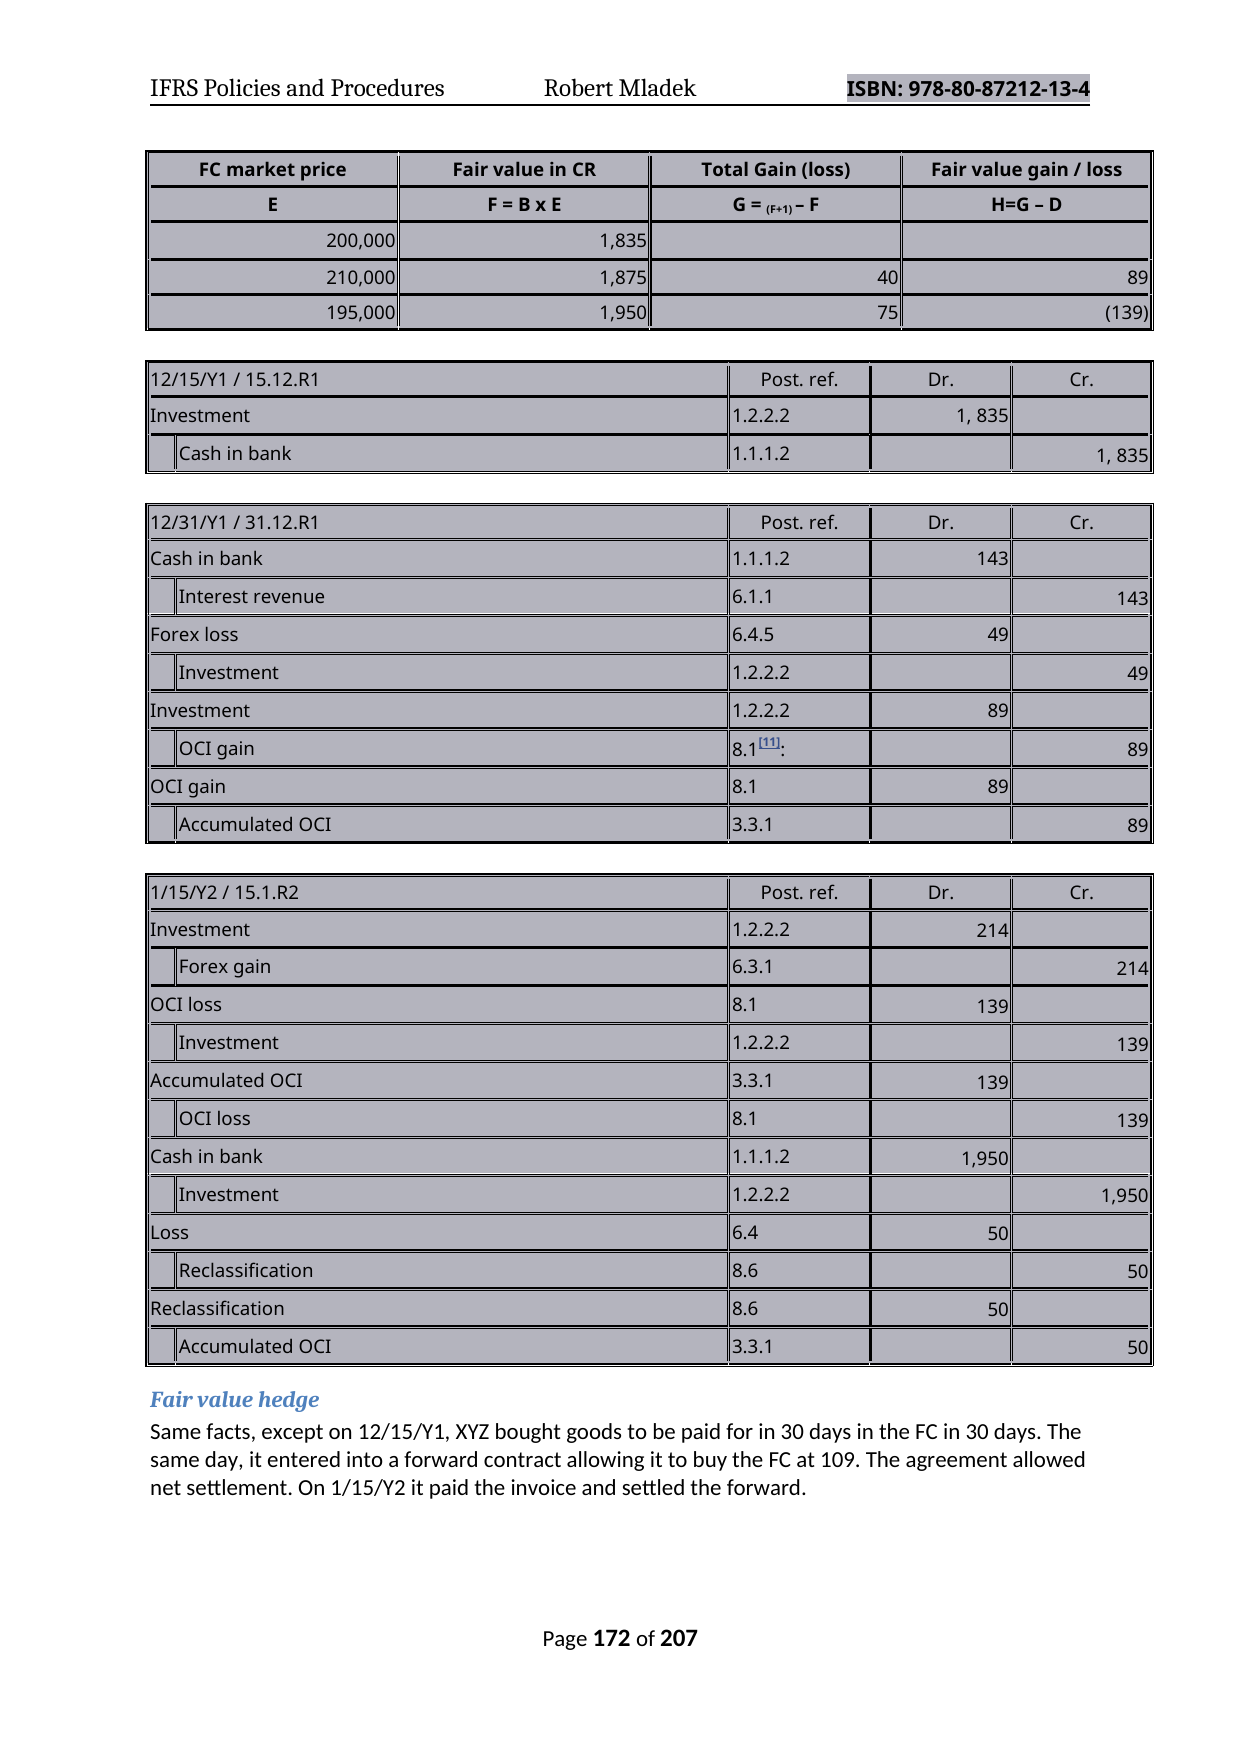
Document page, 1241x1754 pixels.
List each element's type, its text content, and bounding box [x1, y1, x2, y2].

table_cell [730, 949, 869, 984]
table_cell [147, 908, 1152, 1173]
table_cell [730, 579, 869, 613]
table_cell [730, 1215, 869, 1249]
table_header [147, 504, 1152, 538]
text Same facts, except on 12/15/Y1, XYZ bought goods to be paid for in 30 days in the FC in 30 days. The same day, it entered into a forward contract allowing it to buy the FC at 109. The agreement allowed net settlement. On 1/15/Y2 it paid the invoice and settled the forward. [150, 1417, 1090, 1501]
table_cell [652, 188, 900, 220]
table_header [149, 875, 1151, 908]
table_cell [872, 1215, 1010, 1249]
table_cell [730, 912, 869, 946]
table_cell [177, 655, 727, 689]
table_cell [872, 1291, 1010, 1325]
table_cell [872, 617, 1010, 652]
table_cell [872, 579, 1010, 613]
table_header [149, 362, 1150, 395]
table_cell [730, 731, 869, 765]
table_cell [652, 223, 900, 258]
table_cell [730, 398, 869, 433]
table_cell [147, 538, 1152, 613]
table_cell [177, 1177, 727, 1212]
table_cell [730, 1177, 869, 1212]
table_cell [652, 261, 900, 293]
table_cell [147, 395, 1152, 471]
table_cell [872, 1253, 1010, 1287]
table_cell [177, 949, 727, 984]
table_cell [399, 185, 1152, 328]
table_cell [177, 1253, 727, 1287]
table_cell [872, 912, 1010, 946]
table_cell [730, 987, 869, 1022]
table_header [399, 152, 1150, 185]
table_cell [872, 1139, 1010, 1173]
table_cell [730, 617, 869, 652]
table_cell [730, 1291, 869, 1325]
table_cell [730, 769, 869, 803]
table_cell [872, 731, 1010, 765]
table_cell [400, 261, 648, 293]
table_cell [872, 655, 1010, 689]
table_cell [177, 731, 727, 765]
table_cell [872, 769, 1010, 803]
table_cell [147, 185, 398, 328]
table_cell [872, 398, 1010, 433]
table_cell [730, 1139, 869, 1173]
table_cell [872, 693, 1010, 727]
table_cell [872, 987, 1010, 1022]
subtitle Fair value hedge [150, 1387, 1090, 1413]
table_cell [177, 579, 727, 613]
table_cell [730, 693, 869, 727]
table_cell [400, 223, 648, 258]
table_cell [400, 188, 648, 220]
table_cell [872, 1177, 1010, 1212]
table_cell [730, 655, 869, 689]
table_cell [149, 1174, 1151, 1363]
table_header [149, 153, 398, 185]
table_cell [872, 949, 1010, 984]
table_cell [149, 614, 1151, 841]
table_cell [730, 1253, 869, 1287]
